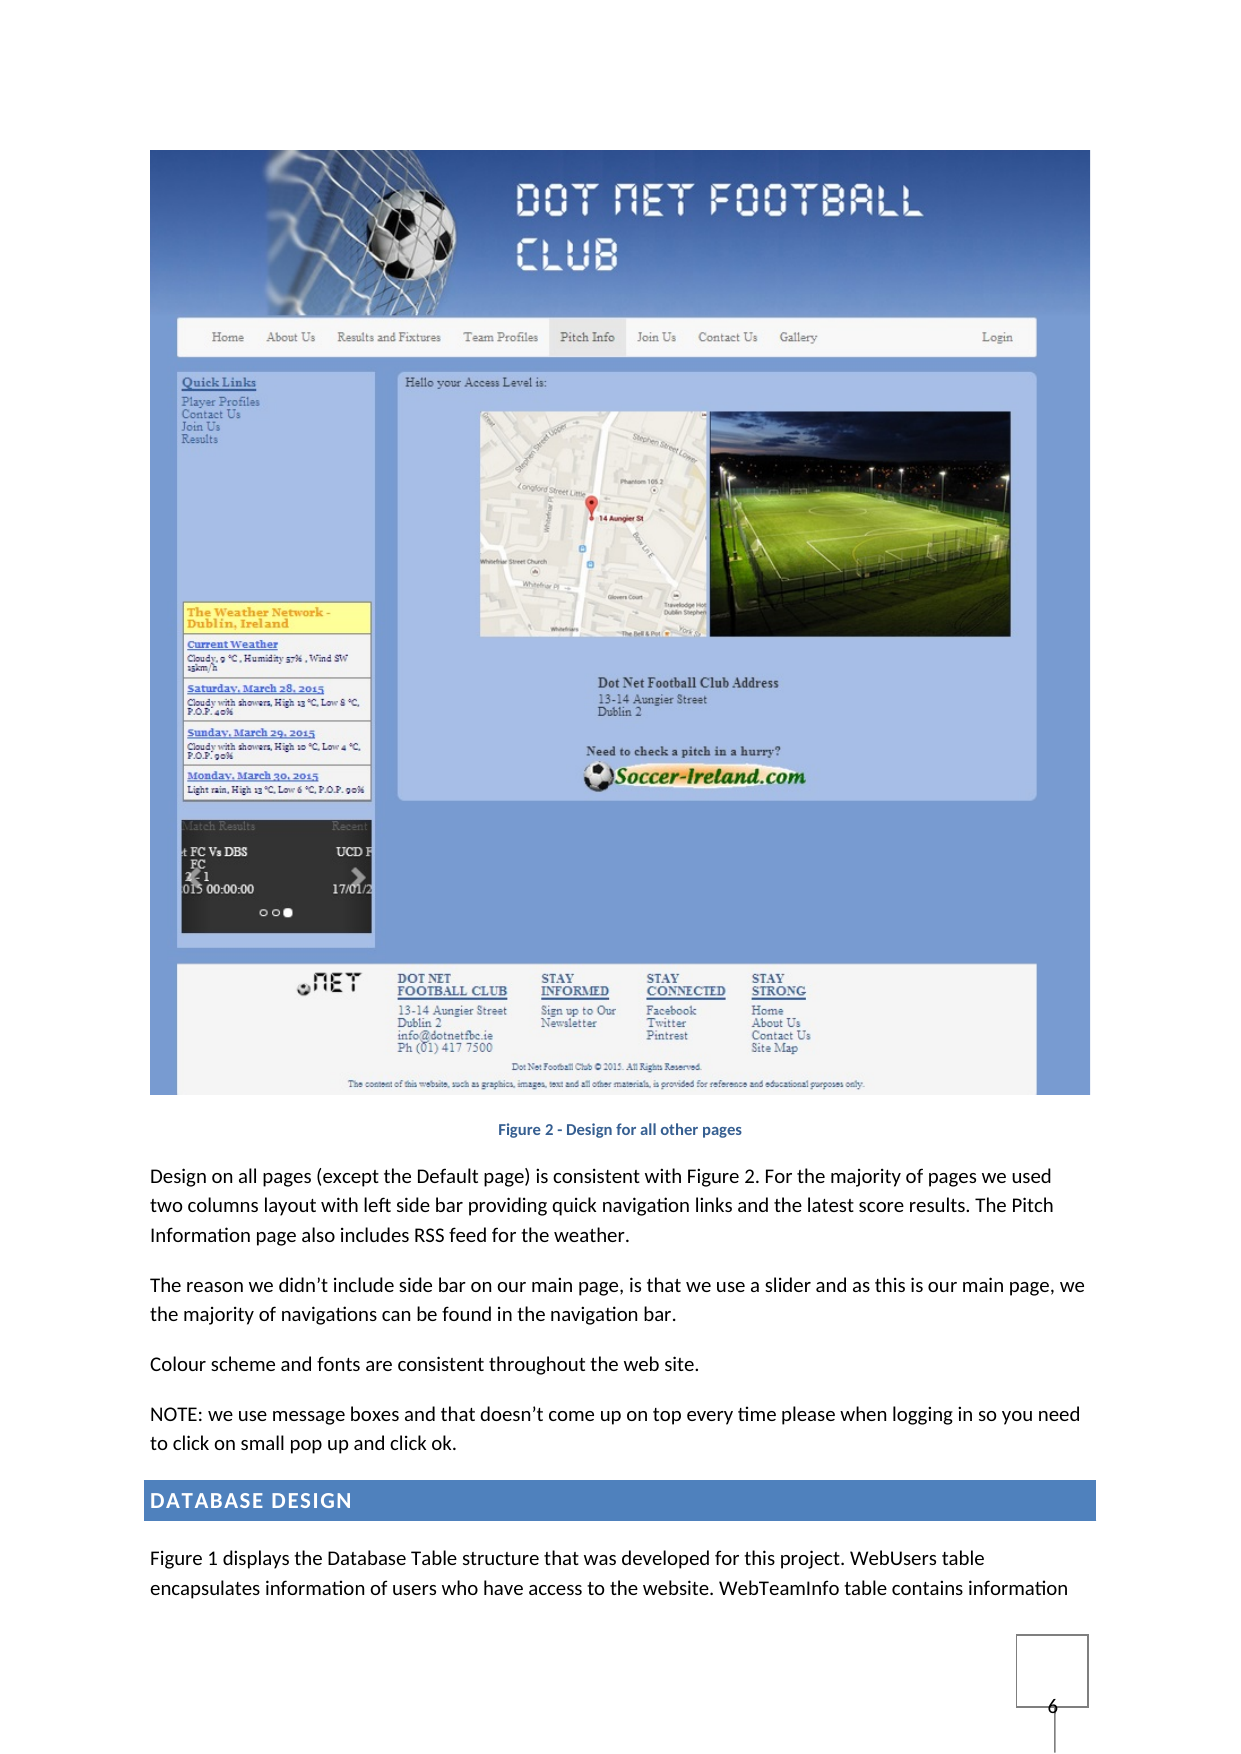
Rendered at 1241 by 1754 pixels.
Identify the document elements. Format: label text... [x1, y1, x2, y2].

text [150, 1546, 1090, 1600]
text Colour scheme and fonts are consistent throughout the web site. [150, 1351, 1090, 1376]
text The reason we didn’t include side bar on our main page, is that we use a slider and as this is our main page, we the majority of navigations can be found in the navigation bar. [150, 1272, 1090, 1326]
text NOTE: we use message boxes and that doesn’t come up on top every time please when logging in so you need to click on small pop up and click ok. [150, 1401, 1090, 1456]
picture [150, 150, 1091, 1095]
subtitle Database Design [150, 1486, 1090, 1514]
text Design on all pages (except the Default page) is consistent with Figure 2. For the majority of pages we used two columns layout with left side bar providing quick navigation links and the latest score results. The Pitch Information page also includes RSS feed for the weather. [150, 1163, 1090, 1247]
